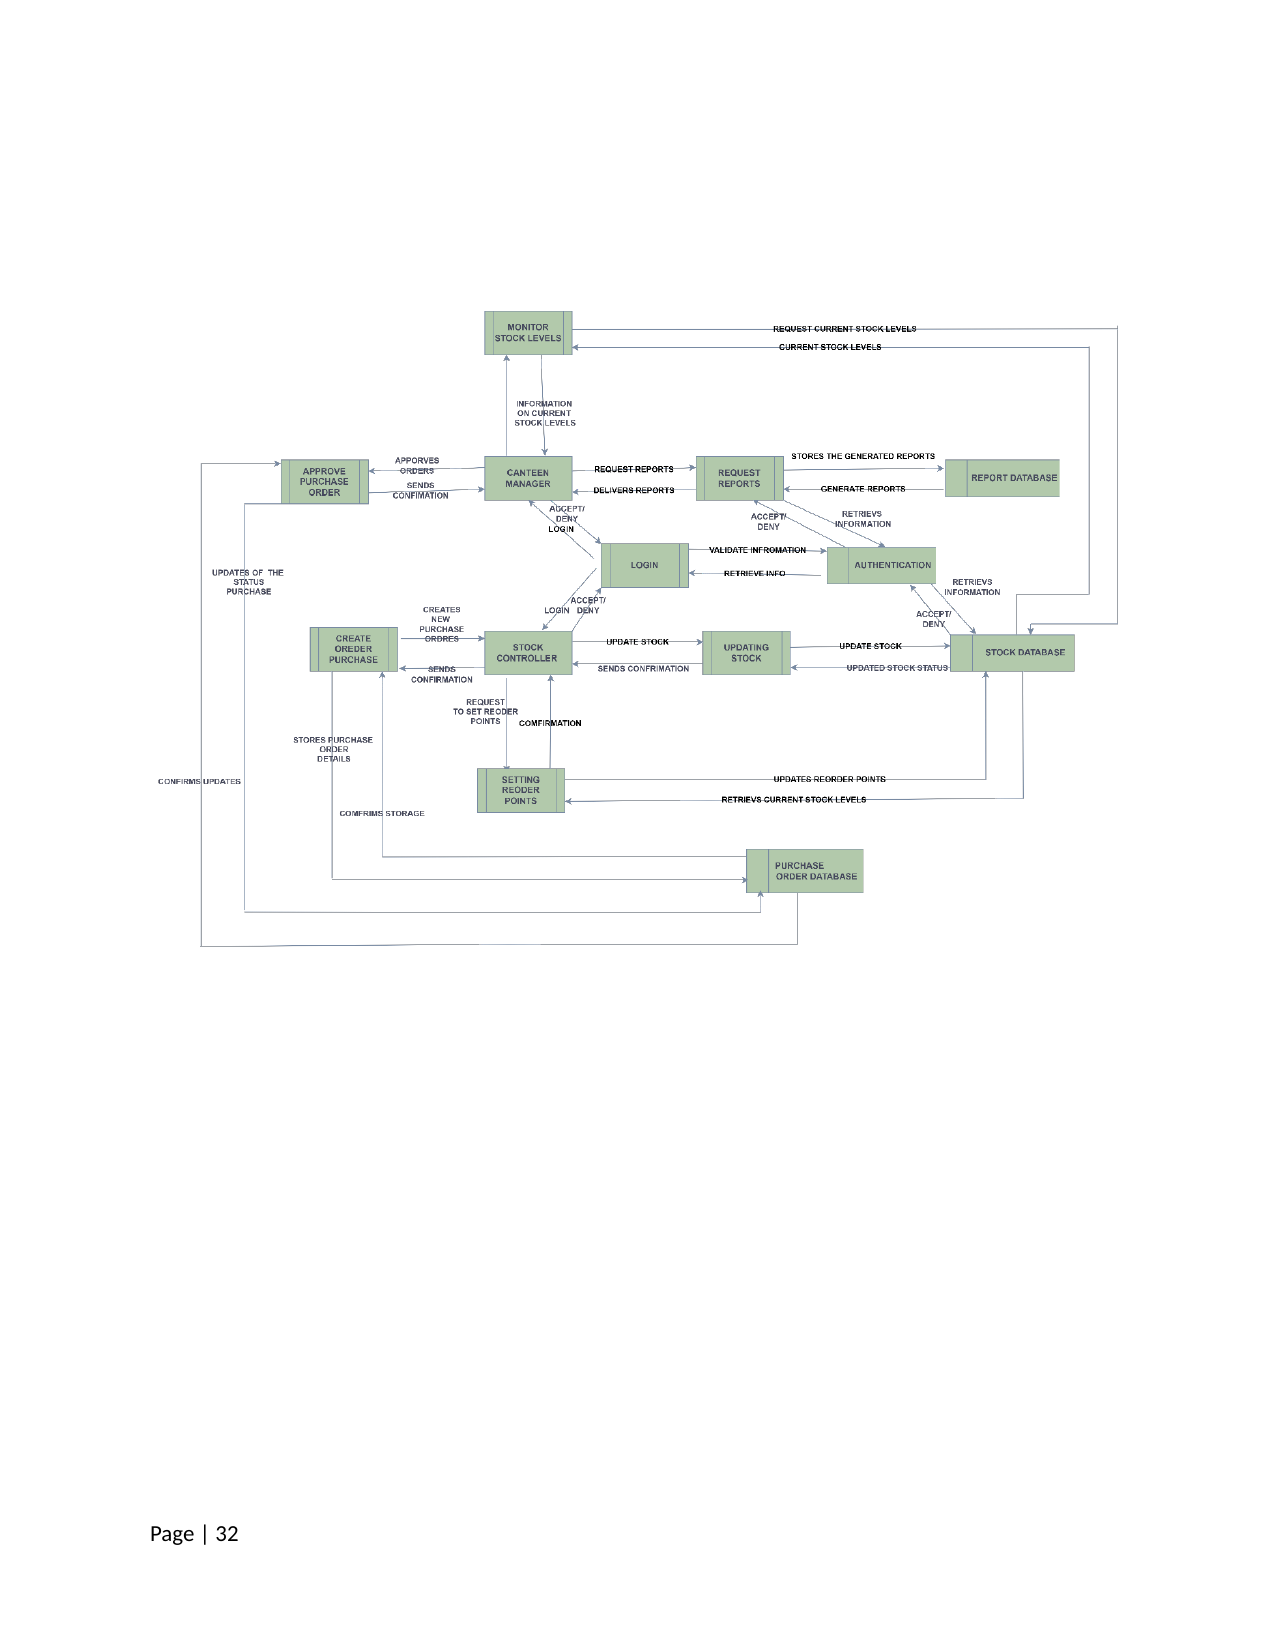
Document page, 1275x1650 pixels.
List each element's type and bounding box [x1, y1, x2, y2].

picture [150, 303, 1125, 955]
